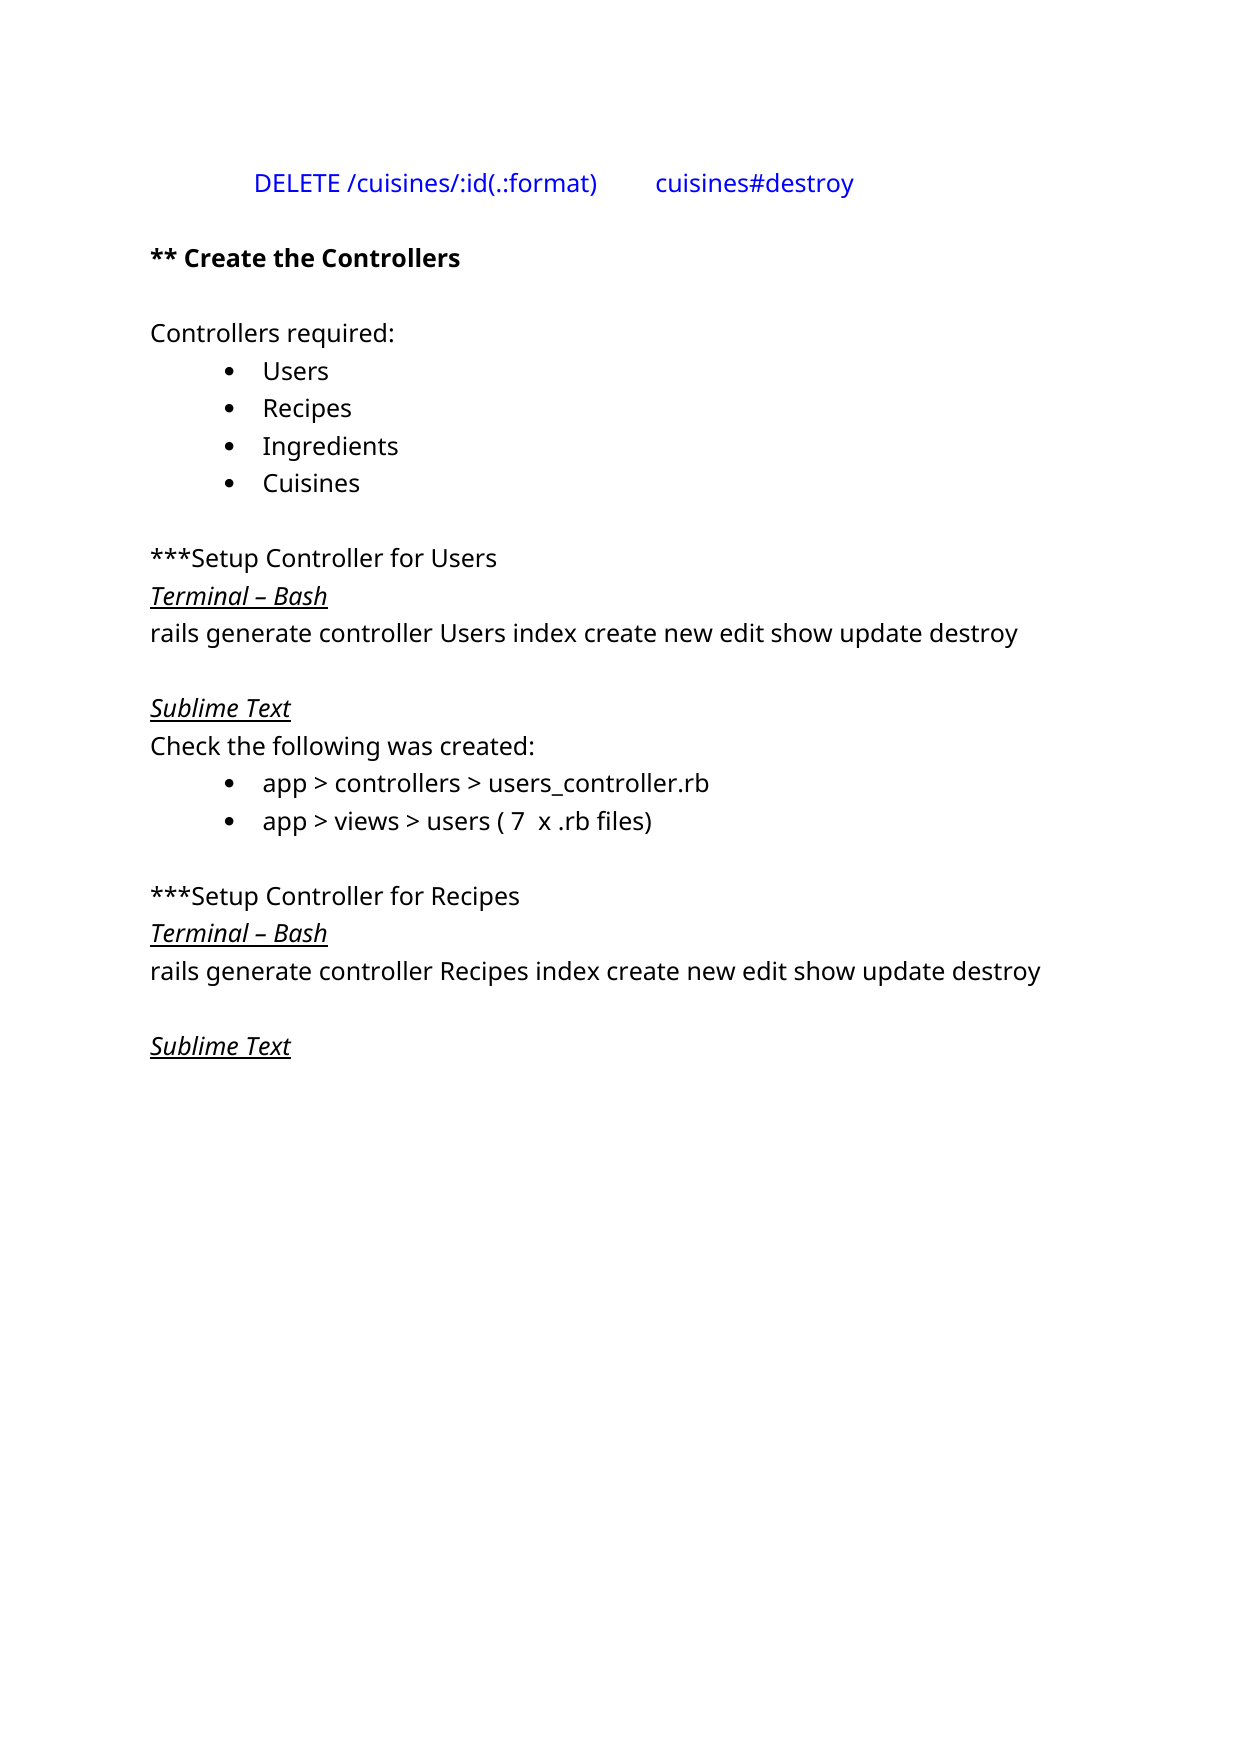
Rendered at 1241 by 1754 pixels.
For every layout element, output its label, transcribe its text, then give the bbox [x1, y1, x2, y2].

text Terminal – Bash [150, 577, 1090, 614]
text ***Setup Controller for Users [150, 539, 1090, 577]
text rails generate controller Recipes index create new edit show update destroy [150, 952, 1090, 989]
text rails generate controller Users index create new edit show update destroy [150, 614, 1090, 652]
text app > controllers > users_controller.rb [225, 764, 1090, 802]
text Sublime Text [150, 689, 1090, 727]
text Controllers required: [150, 314, 1090, 352]
text Terminal – Bash [150, 914, 1090, 952]
text app > views > users ( 7 x .rb files) [225, 802, 1090, 839]
text Ingredients [225, 427, 1090, 464]
text DELETE /cuisines/:id(.:format) cuisines#destroy [150, 164, 1090, 202]
text Users [225, 352, 1090, 389]
text ***Setup Controller for Recipes [150, 877, 1090, 914]
text ** Create the Controllers [150, 239, 1090, 277]
text Recipes [225, 389, 1090, 427]
text Cuisines [225, 464, 1090, 502]
text Sublime Text [150, 1027, 1090, 1064]
text Check the following was created: [150, 727, 1090, 764]
